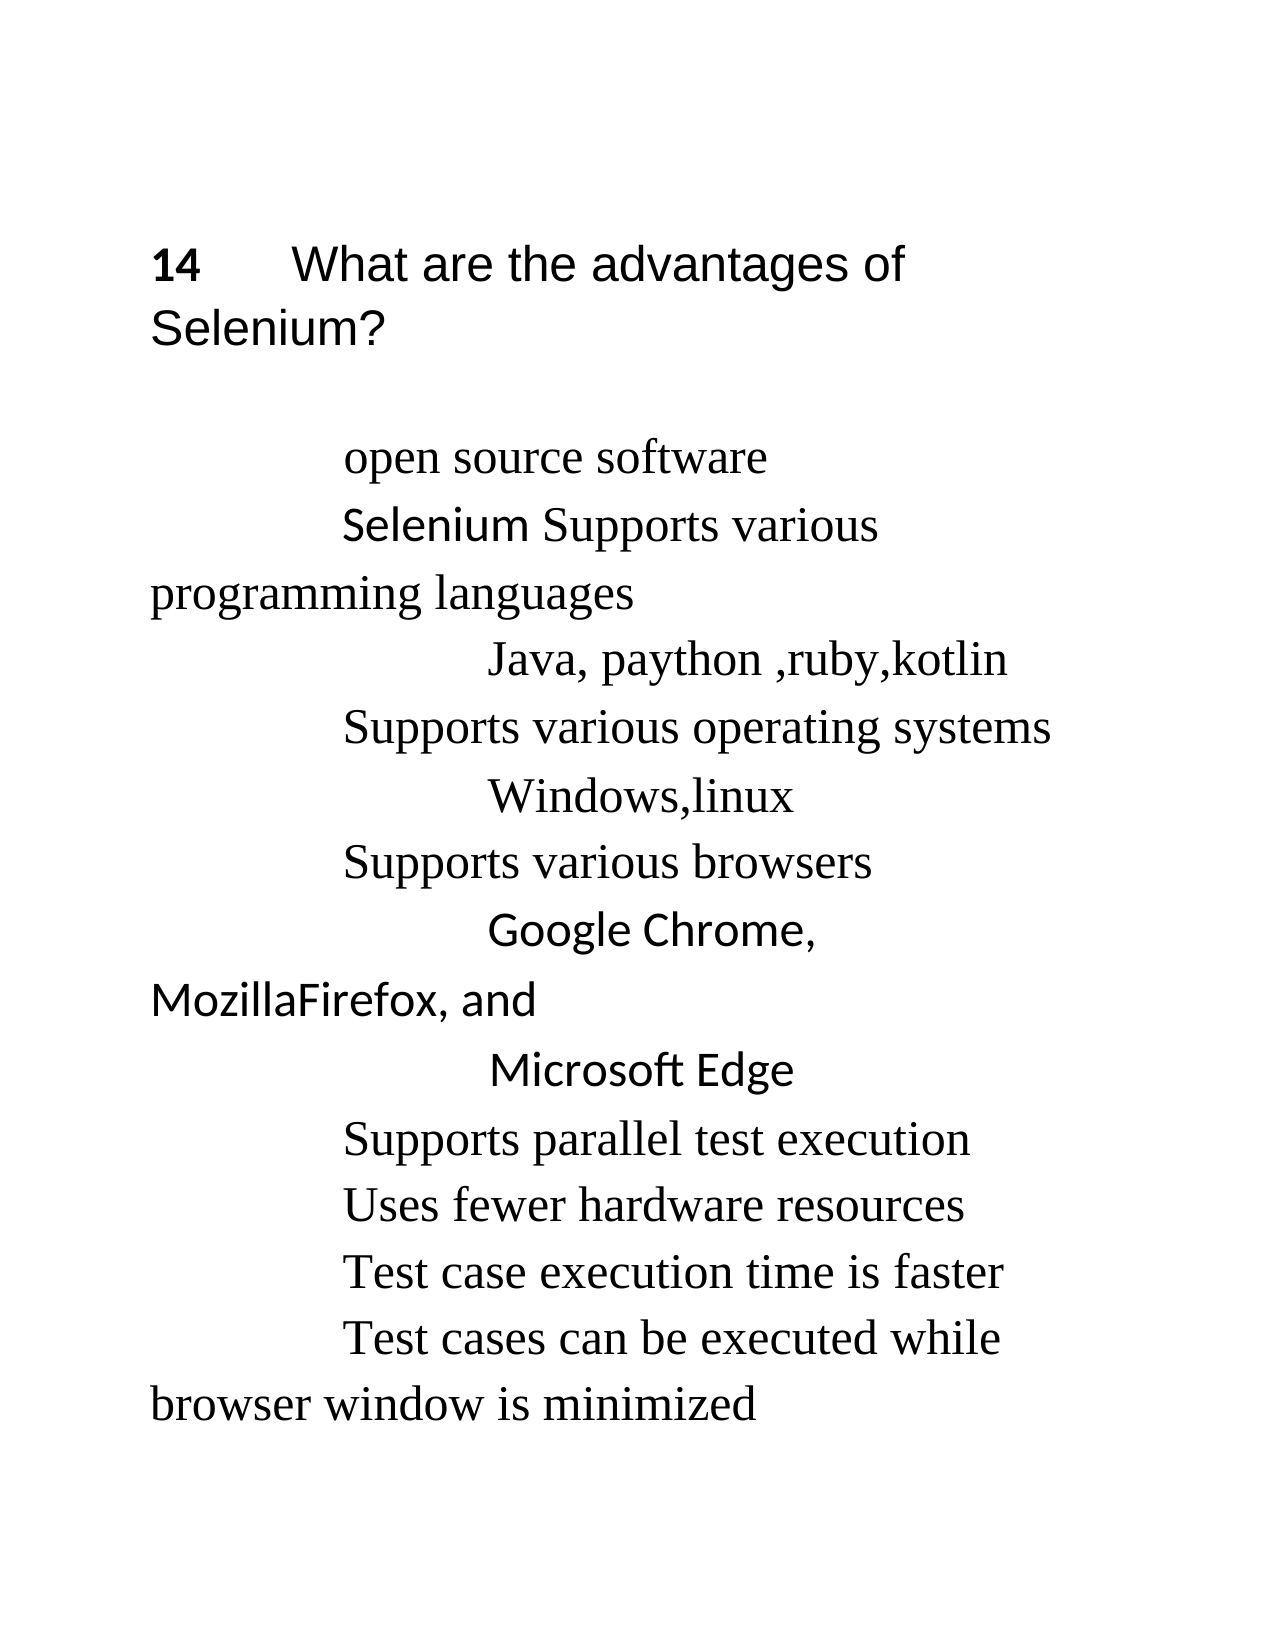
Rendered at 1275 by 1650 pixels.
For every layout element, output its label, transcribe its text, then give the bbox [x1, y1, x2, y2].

text Java, paython ,ruby,kotlin Supports various operating systems [150, 629, 1125, 756]
text Microsoft Edge [150, 1038, 1125, 1099]
text Google Chrome, MozillaFirefox, and [150, 898, 1125, 1029]
text open source software Selenium Supports various programming languages [150, 427, 1125, 620]
text Supports various browsers [150, 832, 1125, 889]
text Uses fewer hardware resources [150, 1175, 1125, 1232]
text Test case execution time is faster [150, 1242, 1125, 1299]
text Test cases can be executed while browser window is minimized [150, 1308, 1125, 1432]
text Windows,linux [150, 766, 1125, 823]
text 14 What are the advantages of Selenium? [150, 232, 1125, 356]
text Supports parallel test execution [150, 1108, 1125, 1166]
